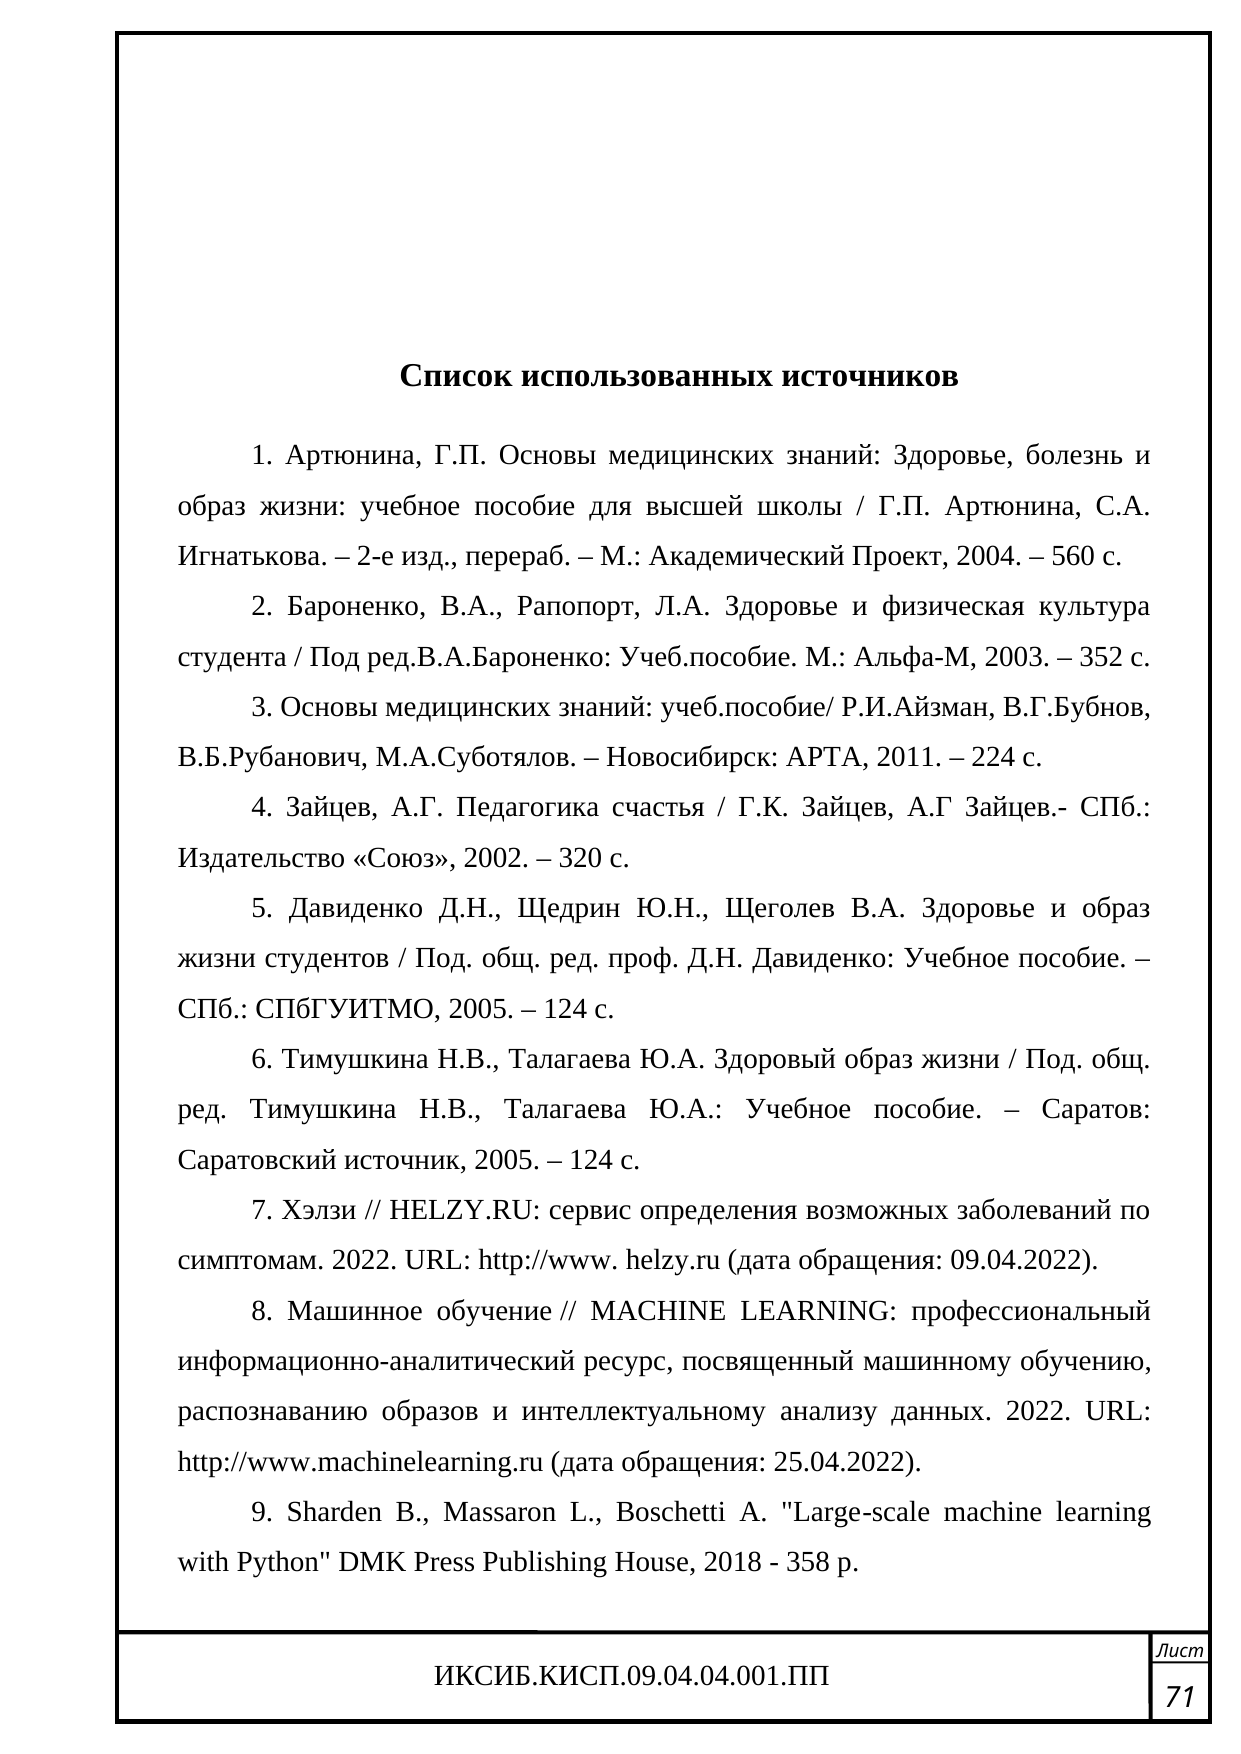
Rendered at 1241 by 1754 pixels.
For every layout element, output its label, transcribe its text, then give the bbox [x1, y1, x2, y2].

text 4. Зайцев, А.Г. Педагогика счастья / Г.К. Зайцев, А.Г Зайцев.- СПб.: Издательство «Союз», 2002. – 320 с. [177, 789, 1152, 873]
text 8. Машинное обучение // MACHINE LEARNING: профессиональный информационно-аналитический ресурс, посвященный машинному обучению, распознаванию образов и интеллектуальному анализу данных. 2022. URL: http://www.machinelearning.ru (дата обращения: 25.04.2022). [177, 1293, 1152, 1477]
text 7. Хэлзи // HELZY.RU: сервис определения возможных заболеваний по симптомам. 2022. URL: http://www. helzy.ru (дата обращения: 09.04.2022). [177, 1192, 1152, 1276]
subtitle Список использованных источников [236, 355, 1122, 393]
text 9. Sharden B., Massaron L., Boschetti A. "Large-scale machine learning with Python" DMK Press Publishing House, 2018 - 358 p. [177, 1494, 1152, 1578]
text 6. Тимушкина Н.В., Талагаева Ю.А. Здоровый образ жизни / Под. общ. ред. Тимушкина Н.В., Талагаева Ю.А.: Учебное пособие. – Саратов: Саратовский источник, 2005. – 124 с. [177, 1041, 1152, 1175]
text 2. Бароненко, В.А., Рапопорт, Л.А. Здоровье и физическая культура студента / Под ред.В.А.Бароненко: Учеб.пособие. М.: Альфа-М, 2003. – 352 с. [177, 588, 1152, 672]
text 3. Основы медицинских знаний: учеб.пособие/ Р.И.Айзман, В.Г.Бубнов, В.Б.Рубанович, М.А.Суботялов. – Новосибирск: АРТА, 2011. – 224 с. [177, 689, 1152, 773]
text 1. Артюнина, Г.П. Основы медицинских знаний: Здоровье, болезнь и образ жизни: учебное пособие для высшей школы / Г.П. Артюнина, С.А. Игнатькова. – 2-е изд., перераб. – М.: Академический Проект, 2004. – 560 с. [177, 437, 1152, 572]
text 5. Давиденко Д.Н., Щедрин Ю.Н., Щеголев В.А. Здоровье и образ жизни студентов / Под. общ. ред. проф. Д.Н. Давиденко: Учебное пособие. – СПб.: СПбГУИТМО, 2005. – 124 с. [177, 890, 1152, 1024]
